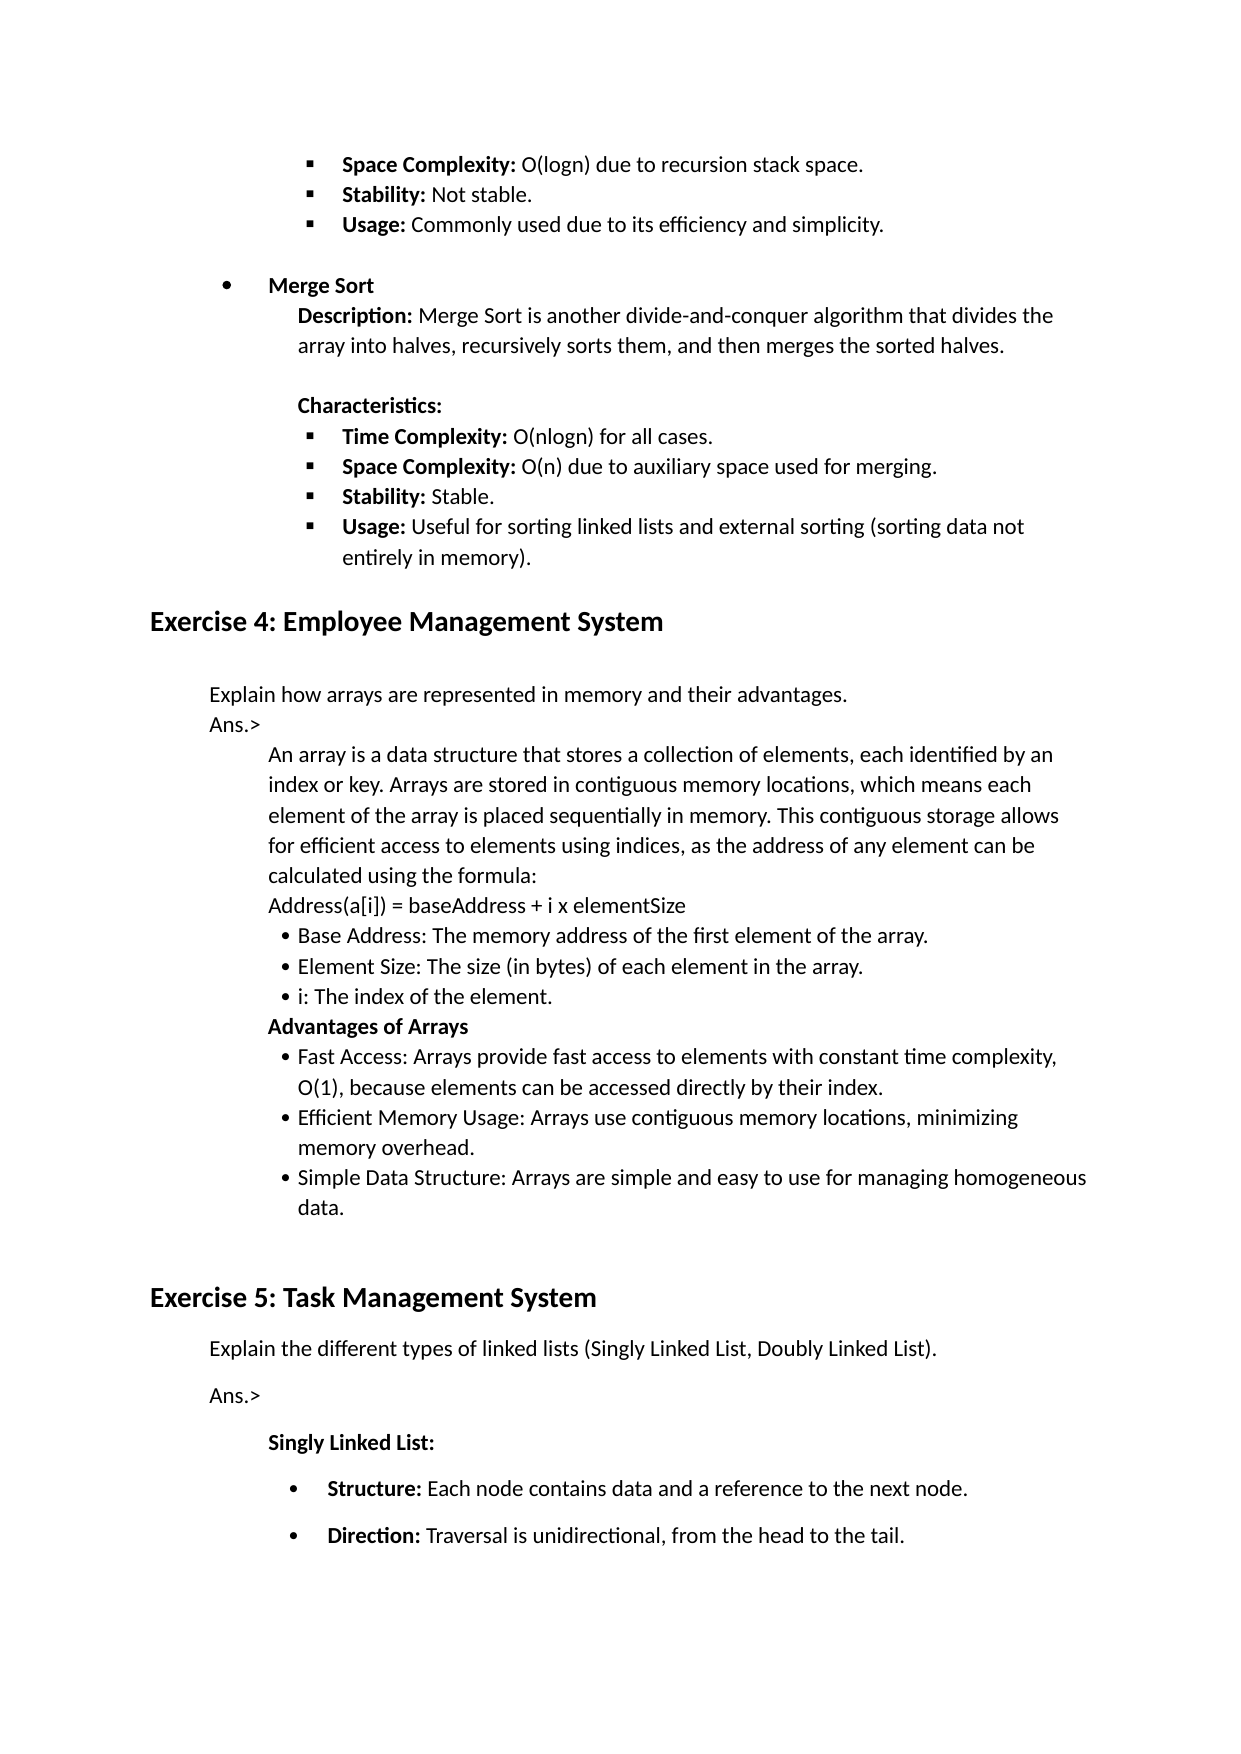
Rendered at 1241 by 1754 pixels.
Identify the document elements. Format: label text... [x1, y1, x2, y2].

list i: The index of the element. [282, 982, 1090, 1010]
list Element Size: The size (in bytes) of each element in the array. [282, 952, 1090, 980]
list Stability: Not stable. [304, 180, 1090, 208]
text Ans.> [209, 1381, 1090, 1409]
list Advantages of Arrays [252, 1012, 1090, 1040]
list Structure: Each node contains data and a reference to the next node. [290, 1474, 1090, 1503]
list Direction: Traversal is unidirectional, from the head to the tail. [290, 1521, 1090, 1549]
list Space Complexity: O(n) due to auxiliary space used for merging. [304, 452, 1090, 480]
list Efficient Memory Usage: Arrays use contiguous memory locations, minimizing memory overhead. [282, 1103, 1090, 1161]
text Explain the different types of linked lists (Singly Linked List, Doubly Linked List). [209, 1334, 1090, 1362]
list Description: Merge Sort is another divide-and-conquer algorithm that divides the array into halves, recursively sorts them, and then merges the sorted halves. [298, 301, 1090, 359]
list Time Complexity: O(nlogn) for all cases. [304, 422, 1090, 450]
list Usage: Useful for sorting linked lists and external sorting (sorting data not entirely in memory). [304, 512, 1090, 571]
list Usage: Commonly used due to its efficiency and simplicity. [304, 210, 1090, 238]
list Simple Data Structure: Arrays are simple and easy to use for managing homogeneous data. [282, 1163, 1090, 1222]
list Fast Access: Arrays provide fast access to elements with constant time complexity, O(1), because elements can be accessed directly by their index. [282, 1042, 1090, 1101]
list An array is a data structure that stores a collection of elements, each identified by an index or key. Arrays are stored in contiguous memory locations, which means each element of the array is placed sequentially in memory. This contiguous storage allows for efficient access to elements using indices, as the address of any element can be calculated using the formula: [268, 740, 1090, 889]
list Merge Sort [223, 271, 1090, 299]
list Address(a[i]) = baseAddress + i x elementSize [268, 891, 1090, 919]
list Space Complexity: O(logn) due to recursion stack space. [304, 150, 1090, 178]
list Characteristics: [298, 392, 1090, 420]
text Singly Linked List: [268, 1428, 1090, 1456]
text Exercise 5: Task Management System [150, 1279, 1090, 1314]
list Exercise 4: Employee Management System [150, 603, 1090, 639]
list Stability: Stable. [304, 482, 1090, 510]
list Explain how arrays are represented in memory and their advantages. [209, 680, 1090, 708]
list Base Address: The memory address of the first element of the array. [282, 922, 1090, 950]
list Ans.> [209, 710, 1090, 738]
